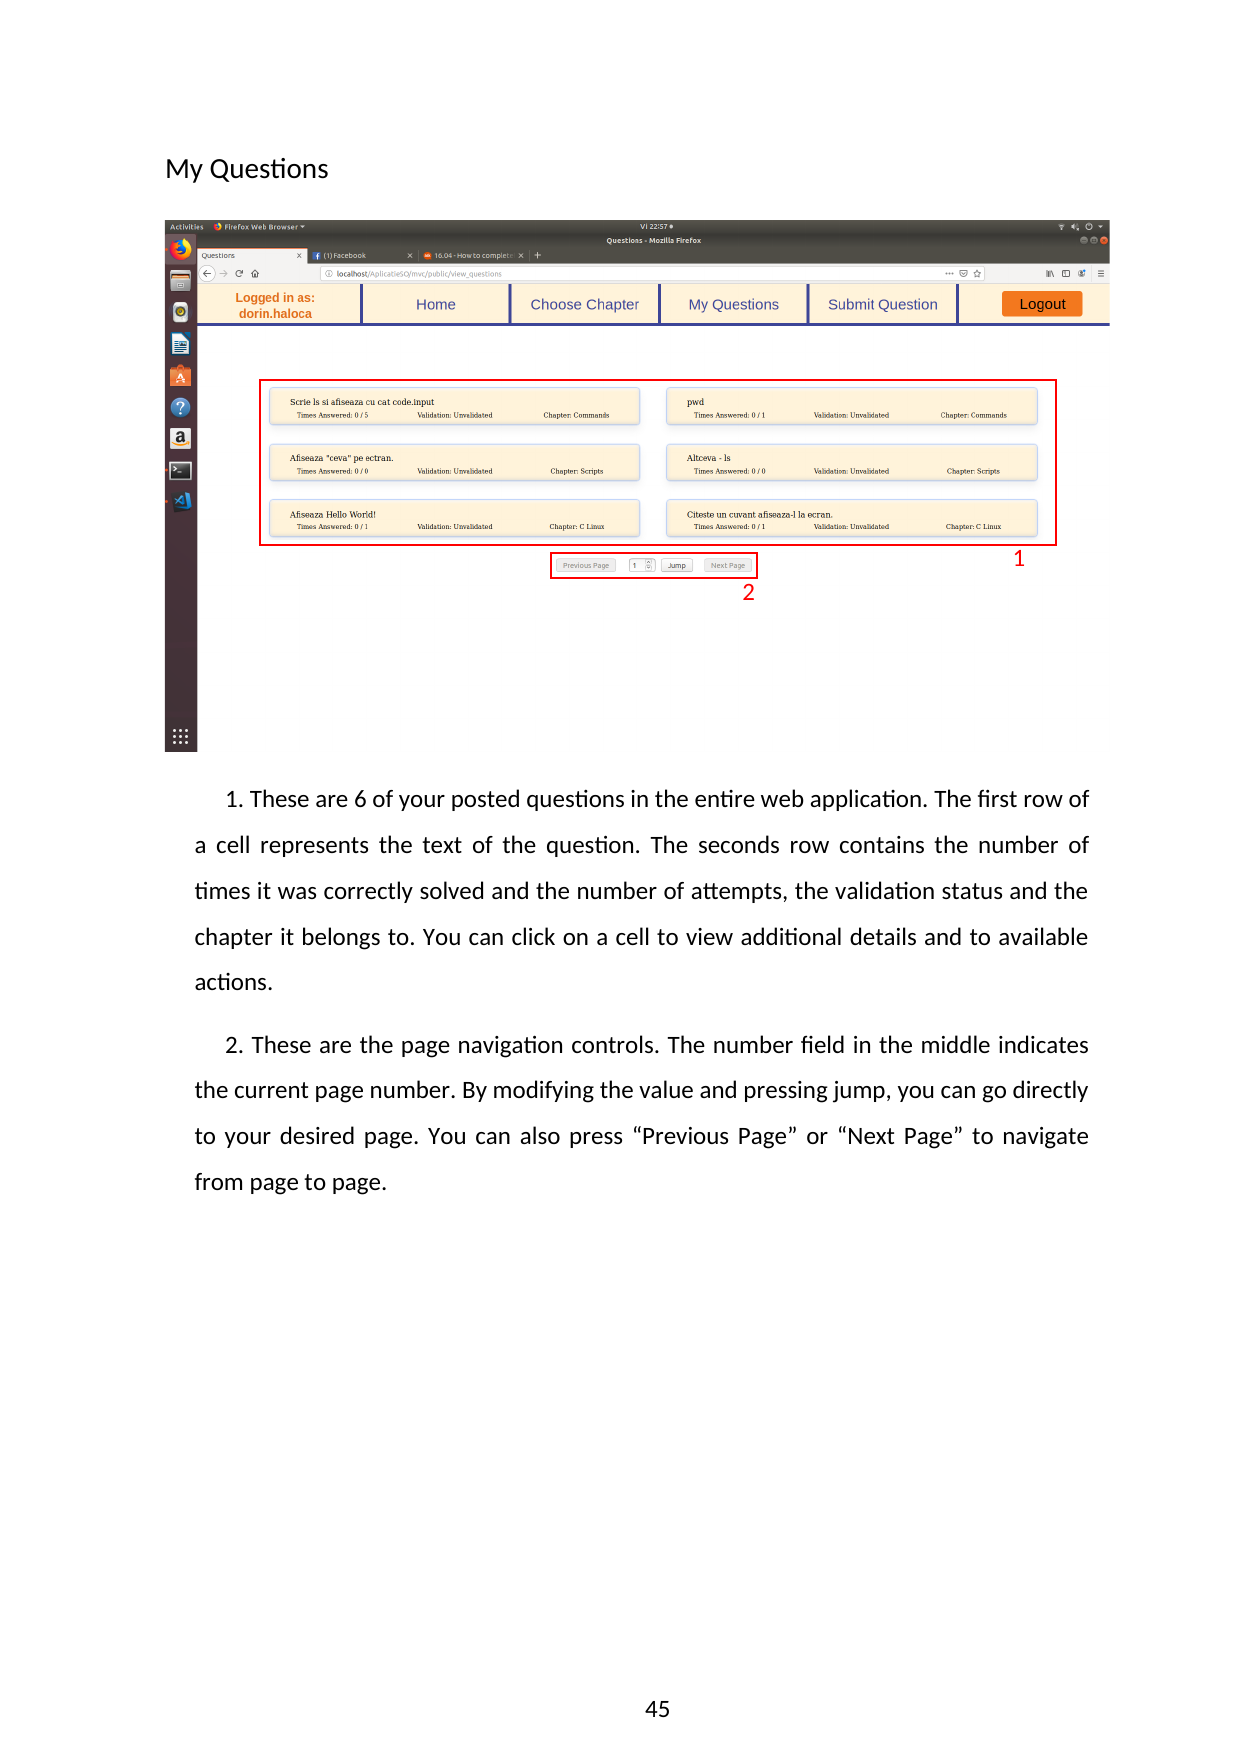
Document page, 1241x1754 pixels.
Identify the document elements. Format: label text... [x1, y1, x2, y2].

picture [164, 220, 1110, 752]
text 1. These are 6 of your posted questions in the entire web application. The first row of a cell represents the text of the question. The seconds row contains the number of times it was correctly solved and the number of attempts, the validation status and the chapter it belongs to. You can click on a cell to view additional details and to available actions. [194, 783, 1090, 997]
text My Questions [150, 150, 1090, 186]
text 2. These are the page navigation controls. The number field in the middle indicates the current page number. By modifying the value and pressing jump, you can go directly to your desired page. You can also press “Previous Page” or “Next Page” to navigate from page to page. [194, 1029, 1090, 1196]
